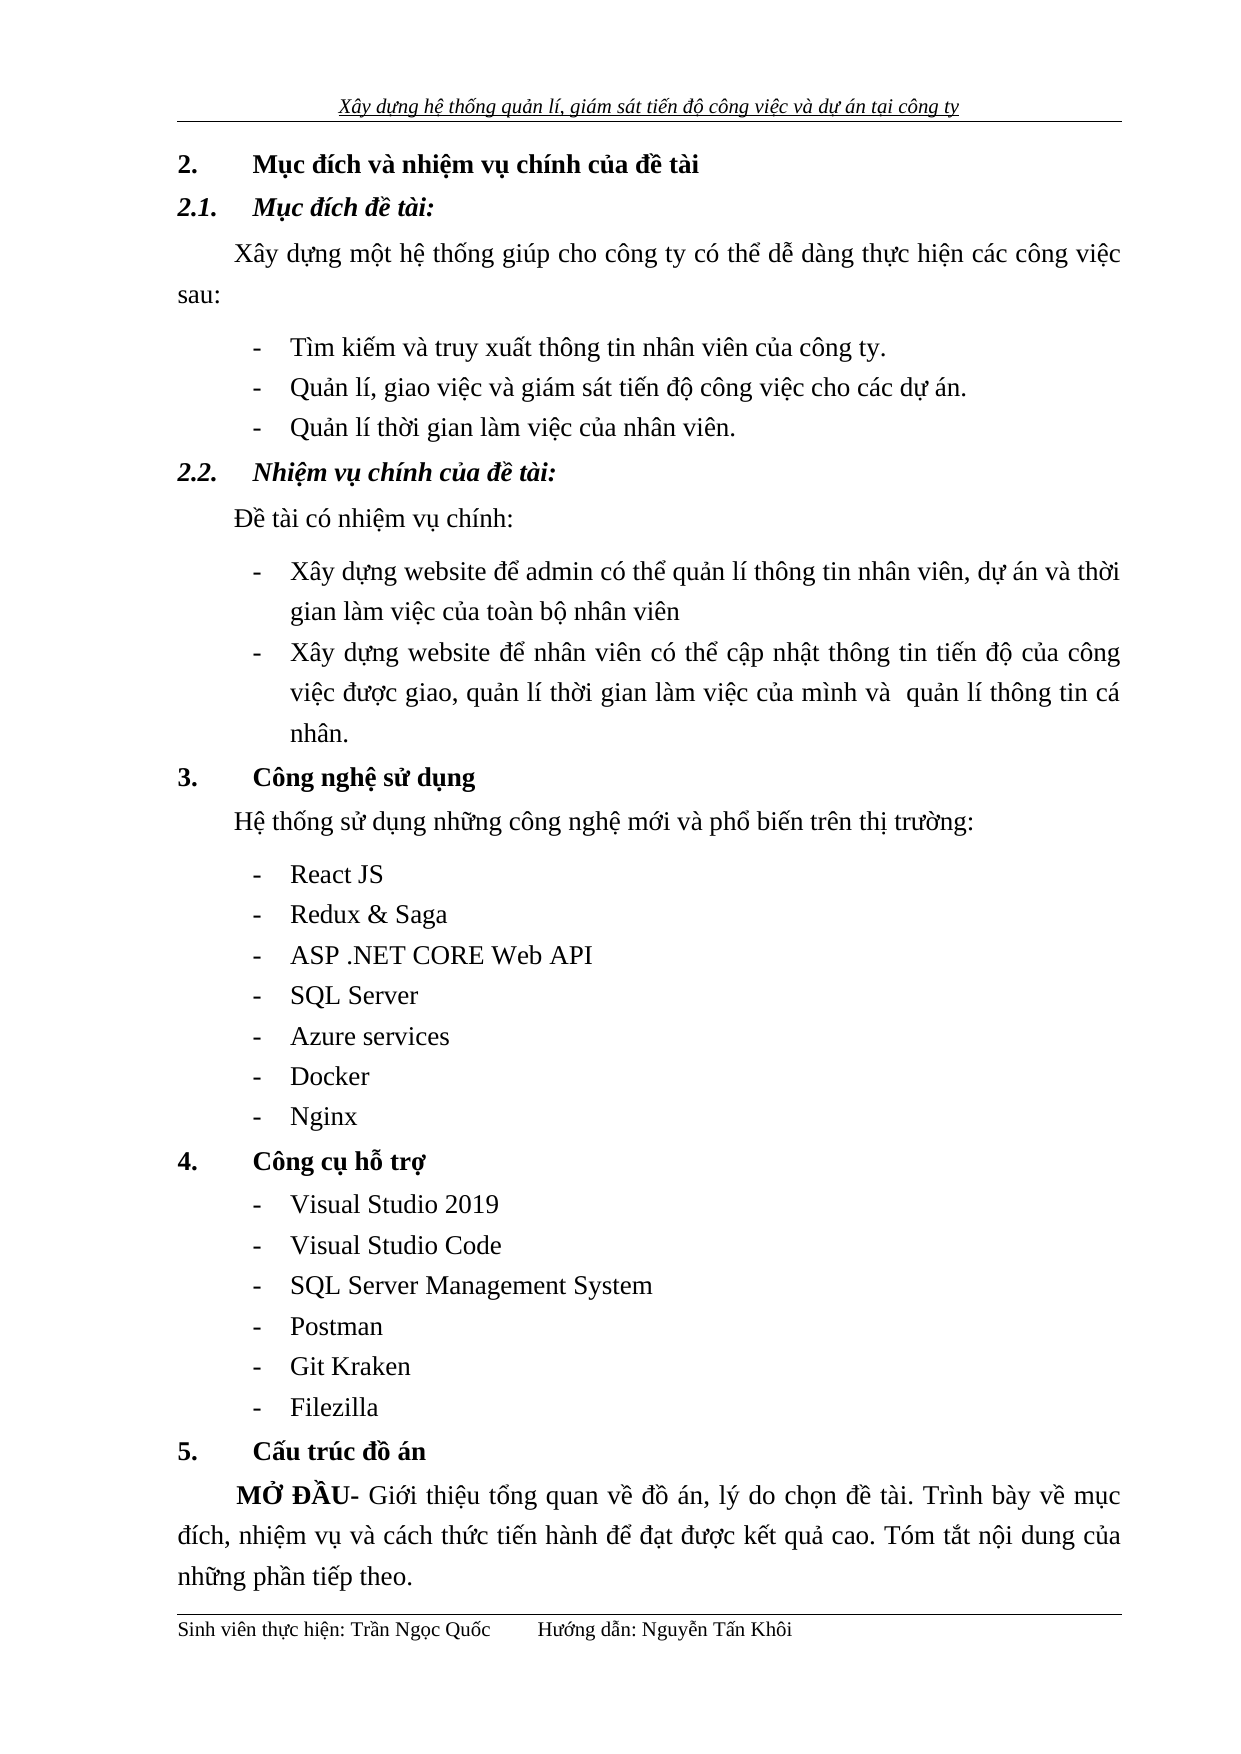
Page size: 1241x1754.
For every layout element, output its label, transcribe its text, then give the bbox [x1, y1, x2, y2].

list Quản lí thời gian làm việc của nhân viên. [252, 412, 1122, 443]
list Filezilla [252, 1391, 1122, 1422]
list React JS [252, 858, 1122, 889]
list Nginx [252, 1100, 1122, 1132]
subtitle Mục đích và nhiệm vụ chính của đề tài [177, 148, 1122, 179]
list ASP .NET CORE Web API [252, 939, 1122, 970]
subtitle Nhiệm vụ chính của đề tài: [177, 456, 1122, 487]
list Visual Studio Code [252, 1229, 1122, 1260]
list Xây dựng website để nhân viên có thể cập nhật thông tin tiến độ của công việc được giao, quản lí thời gian làm việc của mình và quản lí thông tin cá nhân. [252, 636, 1122, 748]
list Quản lí, giao việc và giám sát tiến độ công việc cho các dự án. [252, 371, 1122, 402]
list Docker [252, 1060, 1122, 1091]
text Hệ thống sử dụng những công nghệ mới và phổ biến trên thị trường: [177, 805, 1122, 836]
text Xây dựng một hệ thống giúp cho công ty có thể dễ dàng thực hiện các công việc sau: [177, 237, 1122, 309]
subtitle Mục đích đề tài: [177, 191, 1122, 222]
subtitle Cấu trúc đồ án [177, 1435, 1122, 1466]
subtitle Công nghệ sử dụng [177, 761, 1122, 792]
list SQL Server Management System [252, 1269, 1122, 1301]
list Redux & Saga [252, 898, 1122, 929]
list Azure services [252, 1019, 1122, 1051]
list Git Kraken [252, 1350, 1122, 1381]
subtitle Công cụ hỗ trợ [177, 1145, 1122, 1176]
list SQL Server [252, 979, 1122, 1010]
list Postman [252, 1310, 1122, 1341]
list Xây dựng website để admin có thể quản lí thông tin nhân viên, dự án và thời gian làm việc của toàn bộ nhân viên [252, 555, 1122, 627]
text MỞ ĐẦU- Giới thiệu tổng quan về đồ án, lý do chọn đề tài. Trình bày về mục đích, nhiệm vụ và cách thức tiến hành để đạt được kết quả cao. Tóm tắt nội dung của những phần tiếp theo. [177, 1479, 1122, 1591]
text Đề tài có nhiệm vụ chính: [177, 502, 1122, 533]
list Visual Studio 2019 [252, 1189, 1122, 1220]
list Tìm kiếm và truy xuất thông tin nhân viên của công ty. [252, 331, 1122, 362]
